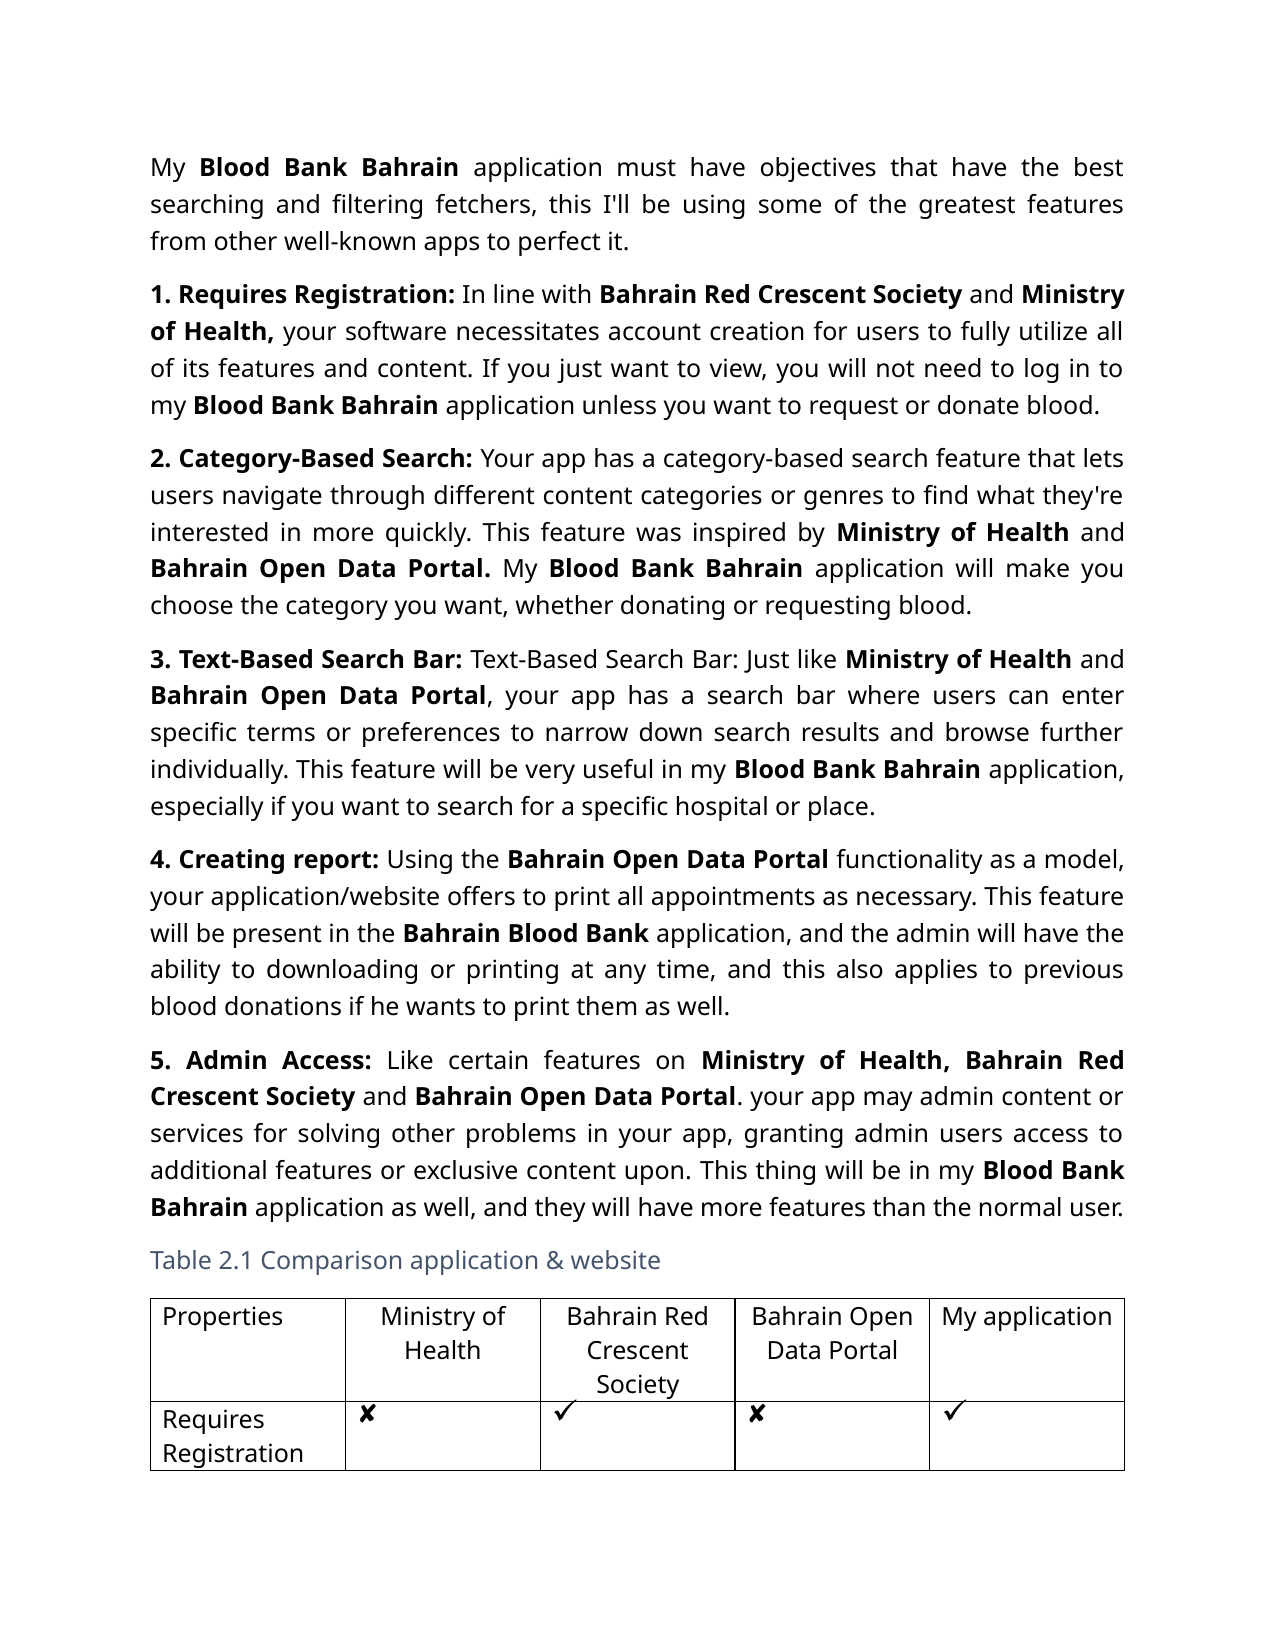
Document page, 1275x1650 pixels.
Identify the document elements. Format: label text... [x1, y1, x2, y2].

text My Blood Bank Bahrain application must have objectives that have the best searching and filtering fetchers, this I'll be using some of the greatest features from other well-known apps to perfect it. [150, 150, 1125, 258]
table_header Properties [151, 1299, 345, 1401]
table_cell Requires Registration [151, 1402, 345, 1470]
text 3. Text-Based Search Bar: Text-Based Search Bar: Just like Ministry of Health and Bahrain Open Data Portal, your app has a search bar where users can enter specific terms or preferences to narrow down search results and browse further individually. This feature will be very useful in my Blood Bank Bahrain application, especially if you want to search for a specific hospital or place. [150, 641, 1125, 822]
table_cell [346, 1402, 540, 1470]
table_cell [736, 1402, 929, 1470]
text 5. Admin Access: Like certain features on Ministry of Health, Bahrain Red Crescent Society and Bahrain Open Data Portal. your app may admin content or services for solving other problems in your app, granting admin users access to additional features or exclusive content upon. This thing will be in my Blood Bank Bahrain application as well, and they will have more features than the normal user. [150, 1042, 1125, 1223]
table_cell [930, 1402, 1124, 1470]
text 4. Creating report: Using the Bahrain Open Data Portal functionality as a model, your application/website offers to print all appointments as necessary. This feature will be present in the Bahrain Blood Bank application, and the admin will have the ability to downloading or printing at any time, and this also applies to previous blood donations if he wants to print them as well. [150, 842, 1125, 1023]
text 1. Requires Registration: In line with Bahrain Red Crescent Society and Ministry of Health, your software necessitates account creation for users to fully utilize all of its features and content. If you just want to view, you will not need to log in to my Blood Bank Bahrain application unless you want to request or donate blood. [150, 277, 1125, 421]
table_header Bahrain Red Crescent Society [541, 1299, 734, 1401]
table_header Ministry of Health [346, 1299, 540, 1401]
table_header Bahrain Open Data Portal [736, 1299, 929, 1401]
table_cell [541, 1402, 734, 1470]
text Table 2.1 Comparison application & website [150, 1243, 1125, 1277]
table_header My application [930, 1299, 1124, 1401]
text 2. Category-Based Search: Your app has a category-based search feature that lets users navigate through different content categories or genres to find what they're interested in more quickly. This feature was inspired by Ministry of Health and Bahrain Open Data Portal. My Blood Bank Bahrain application will make you choose the category you want, whether donating or requesting blood. [150, 441, 1125, 622]
